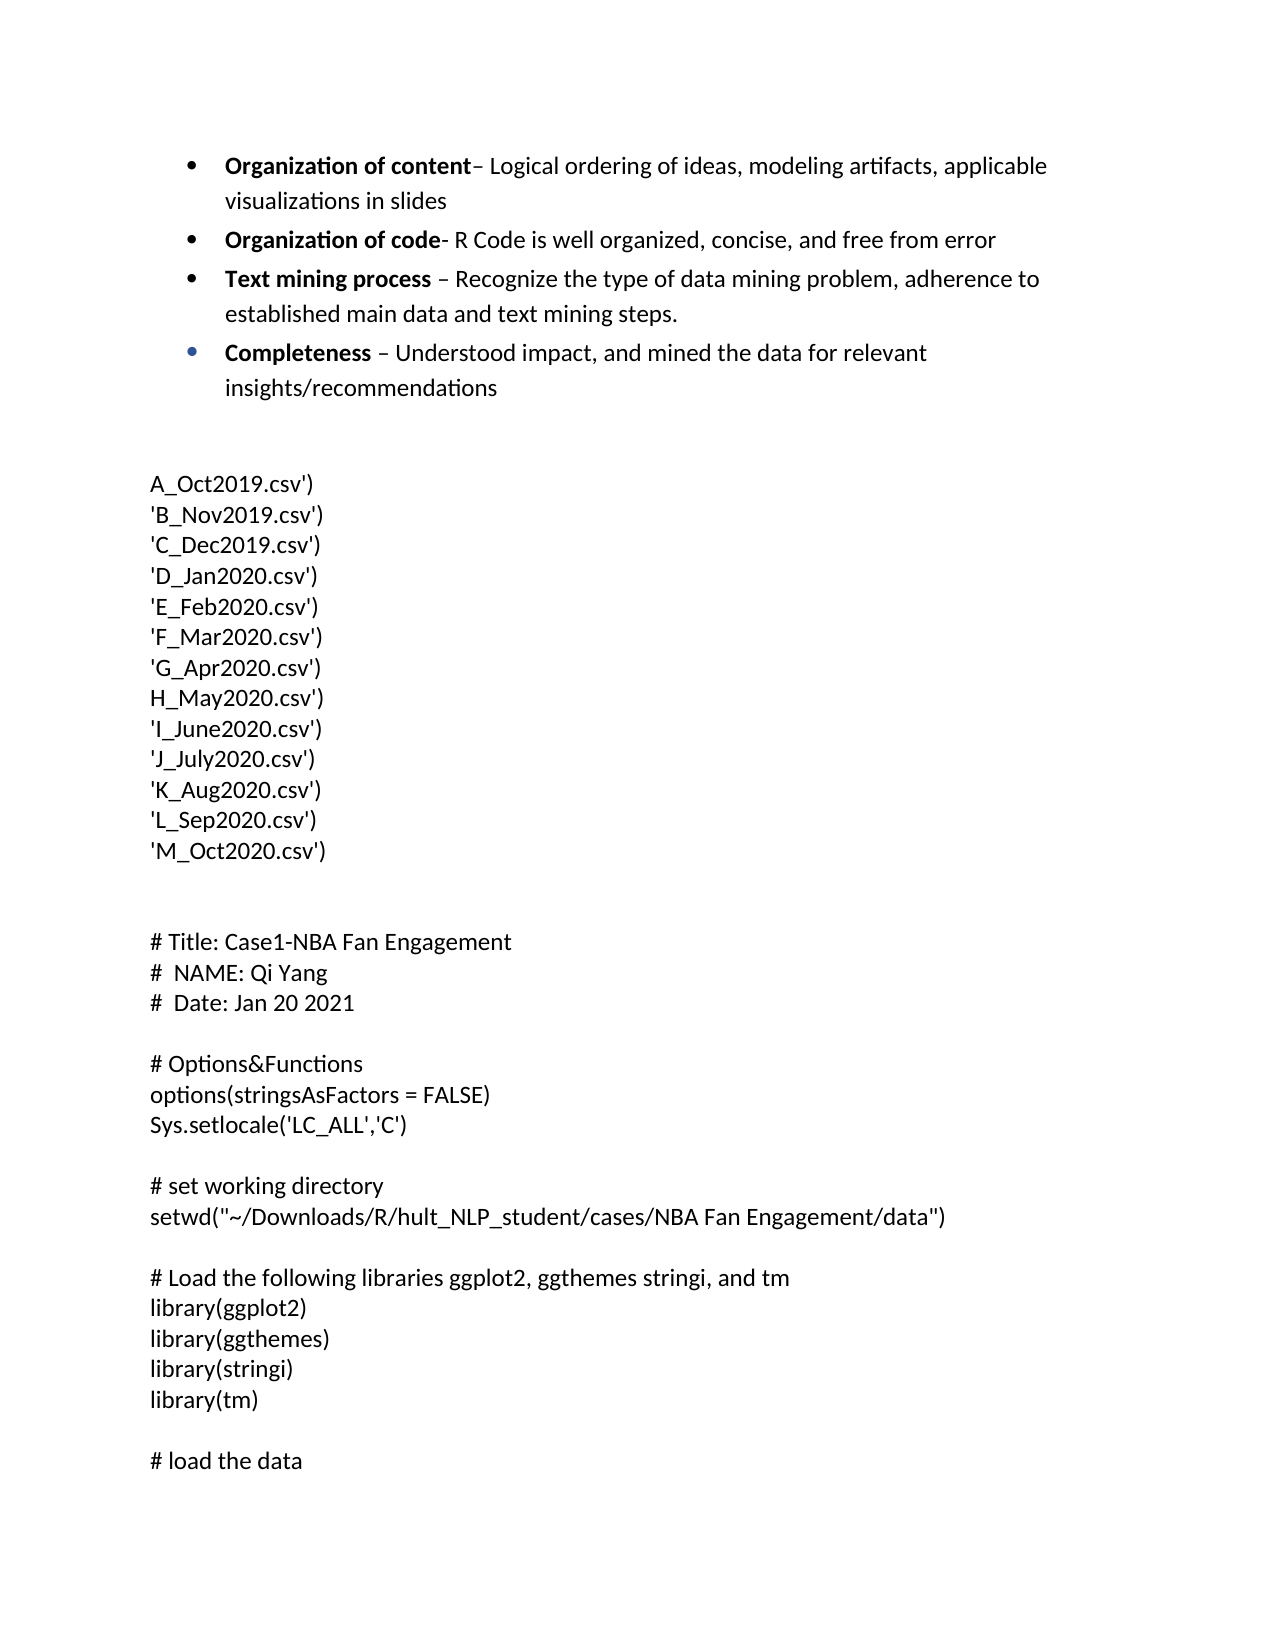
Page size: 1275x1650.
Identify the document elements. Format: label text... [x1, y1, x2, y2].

text 'M_Oct2020.csv') [150, 835, 1125, 865]
text 'D_Jan2020.csv') [150, 560, 1125, 591]
text # Title: Case1-NBA Fan Engagement [150, 926, 1125, 957]
subtitle Organization of code- R Code is well organized, concise, and free from error [187, 224, 1125, 255]
text 'L_Sep2020.csv') [150, 804, 1125, 835]
text 'G_Apr2020.csv') [150, 652, 1125, 682]
text # Load the following libraries ggplot2, ggthemes stringi, and tm [150, 1262, 1125, 1293]
subtitle Text mining process – Recognize the type of data mining problem, adherence to established main data and text mining steps. [187, 263, 1125, 329]
text H_May2020.csv') [150, 682, 1125, 713]
text # load the data [150, 1445, 1125, 1476]
text 'B_Nov2019.csv') [150, 499, 1125, 529]
text # set working directory [150, 1171, 1125, 1201]
text 'J_July2020.csv') [150, 743, 1125, 774]
text # Date: Jan 20 2021 [150, 987, 1125, 1018]
subtitle Completeness – Understood impact, and mined the data for relevant insights/recommendations [187, 337, 1125, 403]
subtitle Organization of content– Logical ordering of ideas, modeling artifacts, applicable visualizations in slides [187, 150, 1125, 216]
text 'C_Dec2019.csv') [150, 529, 1125, 560]
text 'E_Feb2020.csv') [150, 591, 1125, 621]
text # NAME: Qi Yang [150, 957, 1125, 987]
text setwd("~/Downloads/R/hult_NLP_student/cases/NBA Fan Engagement/data") [150, 1201, 1125, 1232]
text library(stringi) [150, 1354, 1125, 1384]
text options(stringsAsFactors = FALSE) [150, 1079, 1125, 1109]
text 'I_June2020.csv') [150, 713, 1125, 743]
text library(ggthemes) [150, 1323, 1125, 1354]
text A_Oct2019.csv') [150, 468, 1125, 499]
text 'K_Aug2020.csv') [150, 774, 1125, 804]
text Sys.setlocale('LC_ALL','C') [150, 1109, 1125, 1140]
text 'F_Mar2020.csv') [150, 621, 1125, 652]
text library(tm) [150, 1384, 1125, 1415]
text # Options&Functions [150, 1048, 1125, 1079]
text library(ggplot2) [150, 1293, 1125, 1323]
